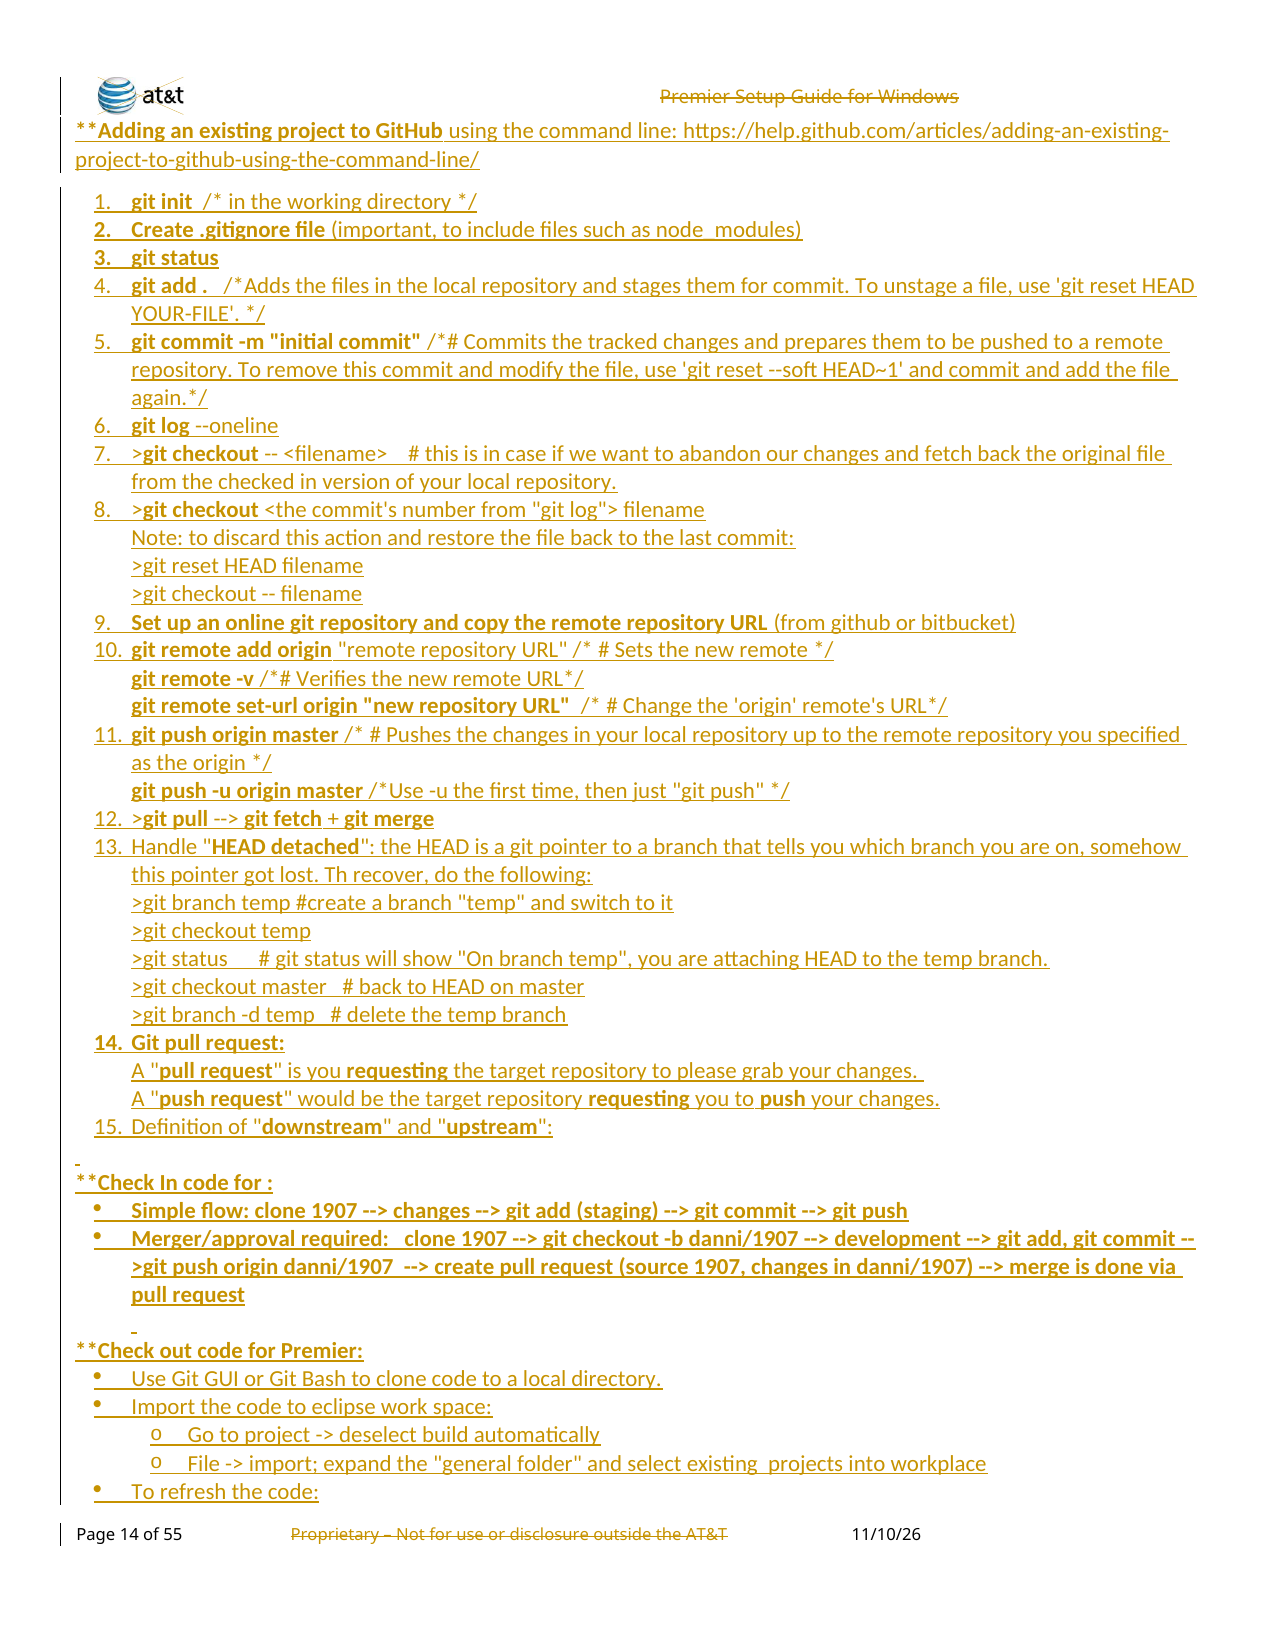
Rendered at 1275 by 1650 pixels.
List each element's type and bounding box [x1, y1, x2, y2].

picture [100, 97, 182, 115]
picture [143, 78, 184, 114]
picture [101, 77, 181, 95]
picture [97, 78, 138, 114]
